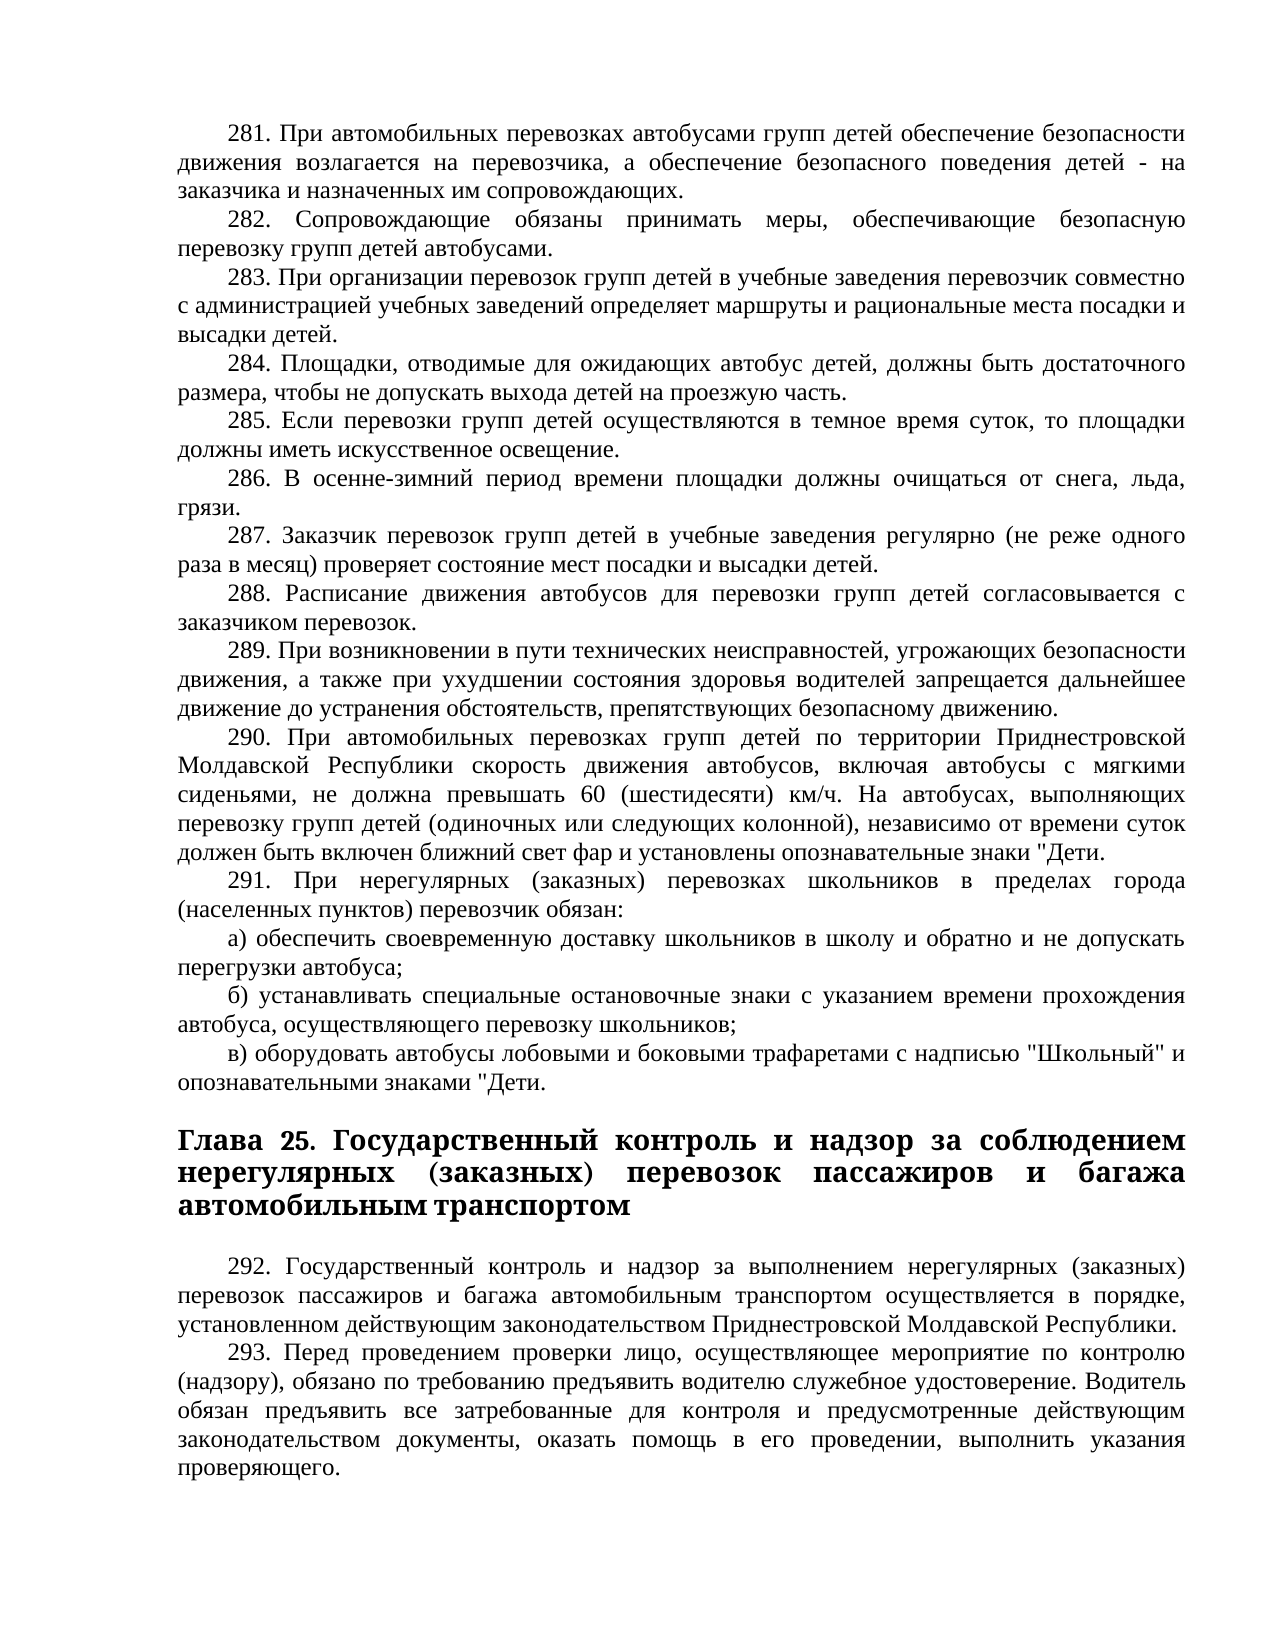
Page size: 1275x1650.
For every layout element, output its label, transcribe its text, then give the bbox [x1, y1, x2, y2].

text 293. Перед проведением проверки лицо, осуществляющее мероприятие по контролю (надзору), обязано по требованию предъявить водителю служебное удостоверение. Водитель обязан предъявить все затребованные для контроля и предусмотренные действующим законодательством документы, оказать помощь в его проведении, выполнить указания проверяющего. [177, 1337, 1186, 1481]
text 283. При организации перевозок групп детей в учебные заведения перевозчик совместно с администрацией учебных заведений определяет маршруты и рациональные места посадки и высадки детей. [177, 262, 1186, 348]
text 281. При автомобильных перевозках автобусами групп детей обеспечение безопасности движения возлагается на перевозчика, а обеспечение безопасного поведения детей - на заказчика и назначенных им сопровождающих. [177, 118, 1186, 204]
text 285. Если перевозки групп детей осуществляются в темное время суток, то площадки должны иметь искусственное освещение. [177, 406, 1186, 463]
text 290. При автомобильных перевозках групп детей по территории Приднестровской Молдавской Республики скорость движения автобусов, включая автобусы с мягкими сиденьями, не должна превышать 60 (шестидесяти) км/ч. На автобусах, выполняющих перевозку групп детей (одиночных или следующих колонной), независимо от времени суток должен быть включен ближний свет фар и установлены опознавательные знаки "Дети. [177, 722, 1186, 866]
text 286. В осенне-зимний период времени площадки должны очищаться от снега, льда, грязи. [177, 463, 1186, 521]
text а) обеспечить своевременную доставку школьников в школу и обратно и не допускать перегрузки автобуса; [177, 923, 1186, 981]
text 289. При возникновении в пути технических неисправностей, угрожающих безопасности движения, а также при ухудшении состояния здоровья водителей запрещается дальнейшее движение до устранения обстоятельств, препятствующих безопасному движению. [177, 636, 1186, 722]
text 292. Государственный контроль и надзор за выполнением нерегулярных (заказных) перевозок пассажиров и багажа автомобильным транспортом осуществляется в порядке, установленном действующим законодательством Приднестровской Молдавской Республики. [177, 1251, 1186, 1337]
subtitle Глава 25. Государственный контроль и надзор за соблюдением нерегулярных (заказных) перевозок пассажиров и багажа автомобильным транспортом [177, 1125, 1186, 1222]
text б) устанавливать специальные остановочные знаки с указанием времени прохождения автобуса, осуществляющего перевозку школьников; [177, 981, 1186, 1038]
text 291. При нерегулярных (заказных) перевозках школьников в пределах города (населенных пунктов) перевозчик обязан: [177, 866, 1186, 923]
text в) оборудовать автобусы лобовыми и боковыми трафаретами с надписью "Школьный" и опознавательными знаками "Дети. [177, 1038, 1186, 1096]
text 288. Расписание движения автобусов для перевозки групп детей согласовывается с заказчиком перевозок. [177, 578, 1186, 636]
text 287. Заказчик перевозок групп детей в учебные заведения регулярно (не реже одного раза в месяц) проверяет состояние мест посадки и высадки детей. [177, 521, 1186, 578]
text 284. Площадки, отводимые для ожидающих автобус детей, должны быть достаточного размера, чтобы не допускать выхода детей на проезжую часть. [177, 348, 1186, 406]
text 282. Сопровождающие обязаны принимать меры, обеспечивающие безопасную перевозку групп детей автобусами. [177, 204, 1186, 262]
